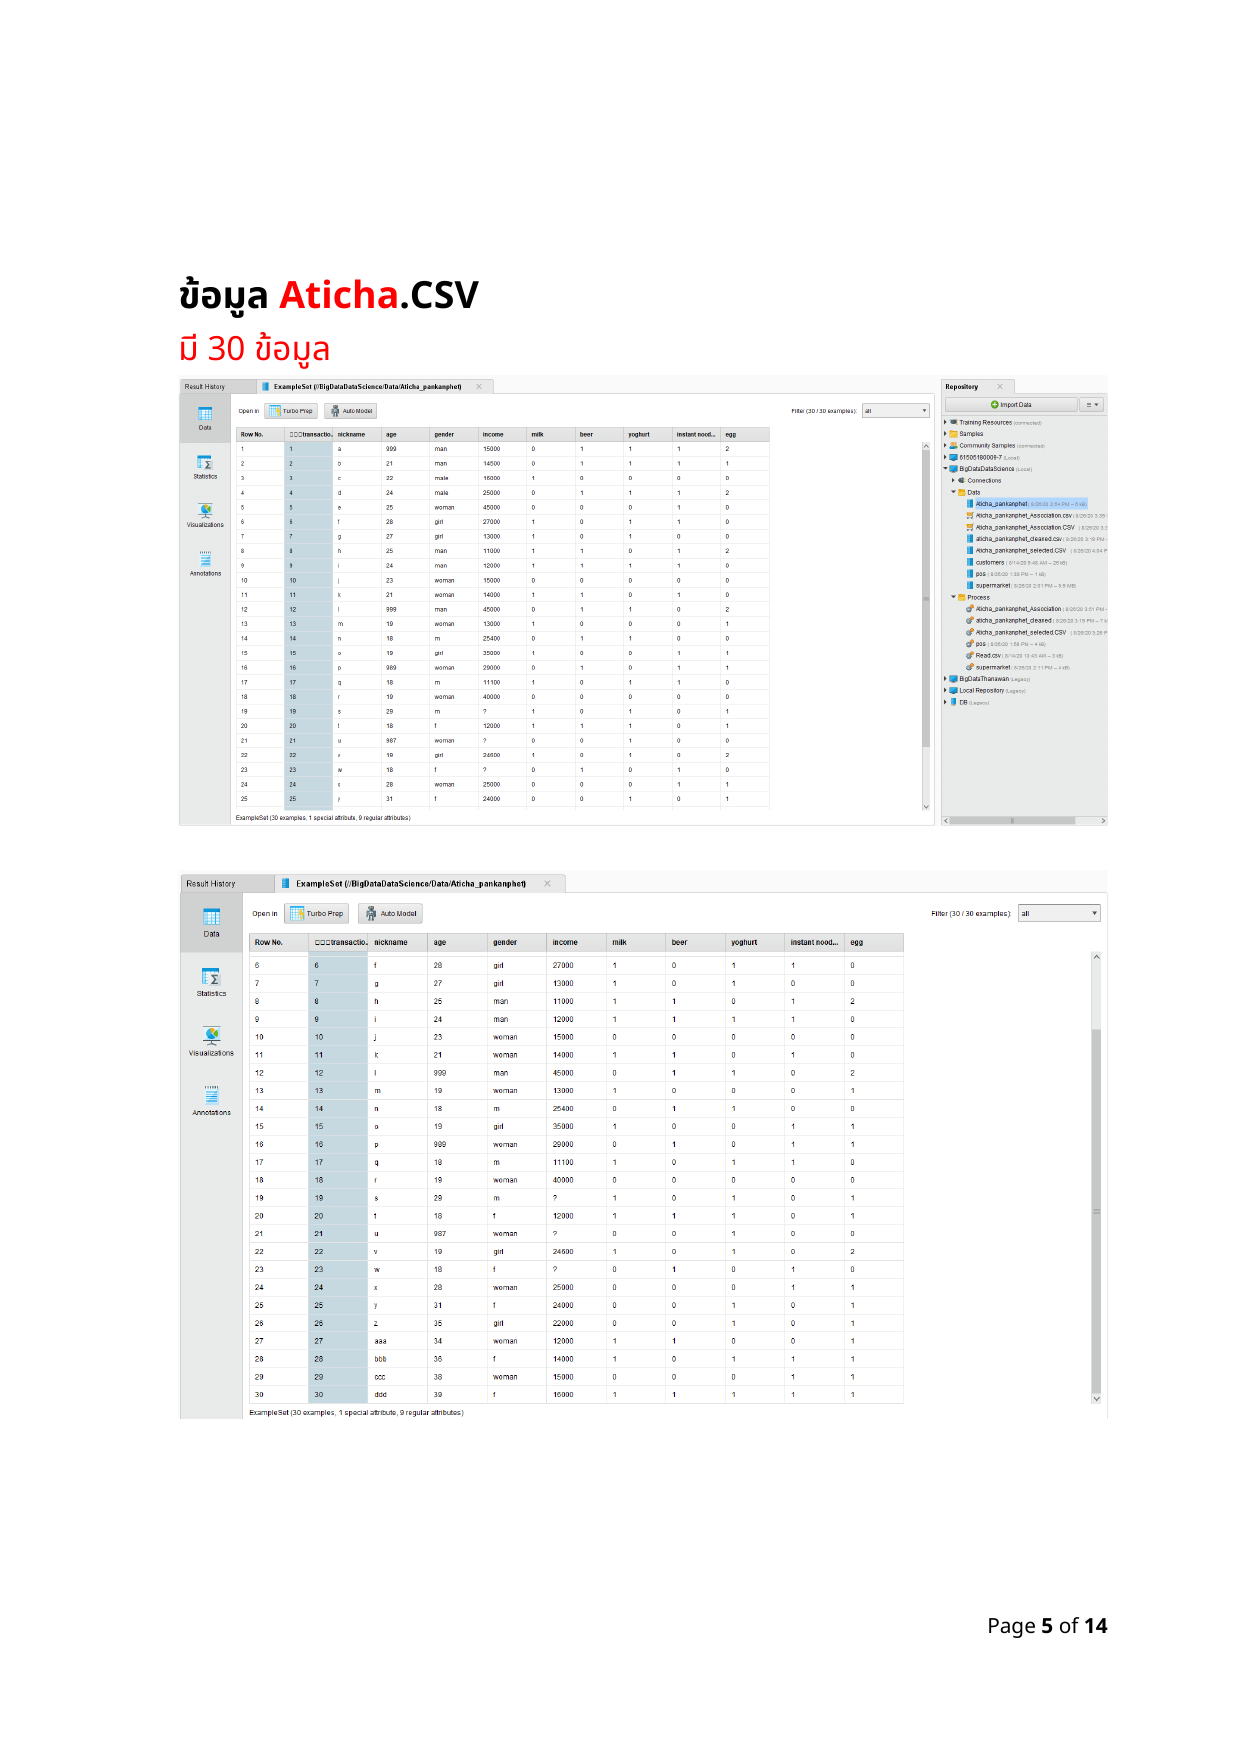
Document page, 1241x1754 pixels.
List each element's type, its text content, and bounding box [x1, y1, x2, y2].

text ข้อมูล Aticha.CSV [178, 268, 1107, 325]
text มี 30 ข้อมูล [178, 325, 1107, 375]
picture [178, 870, 1108, 1419]
picture [178, 375, 1108, 826]
